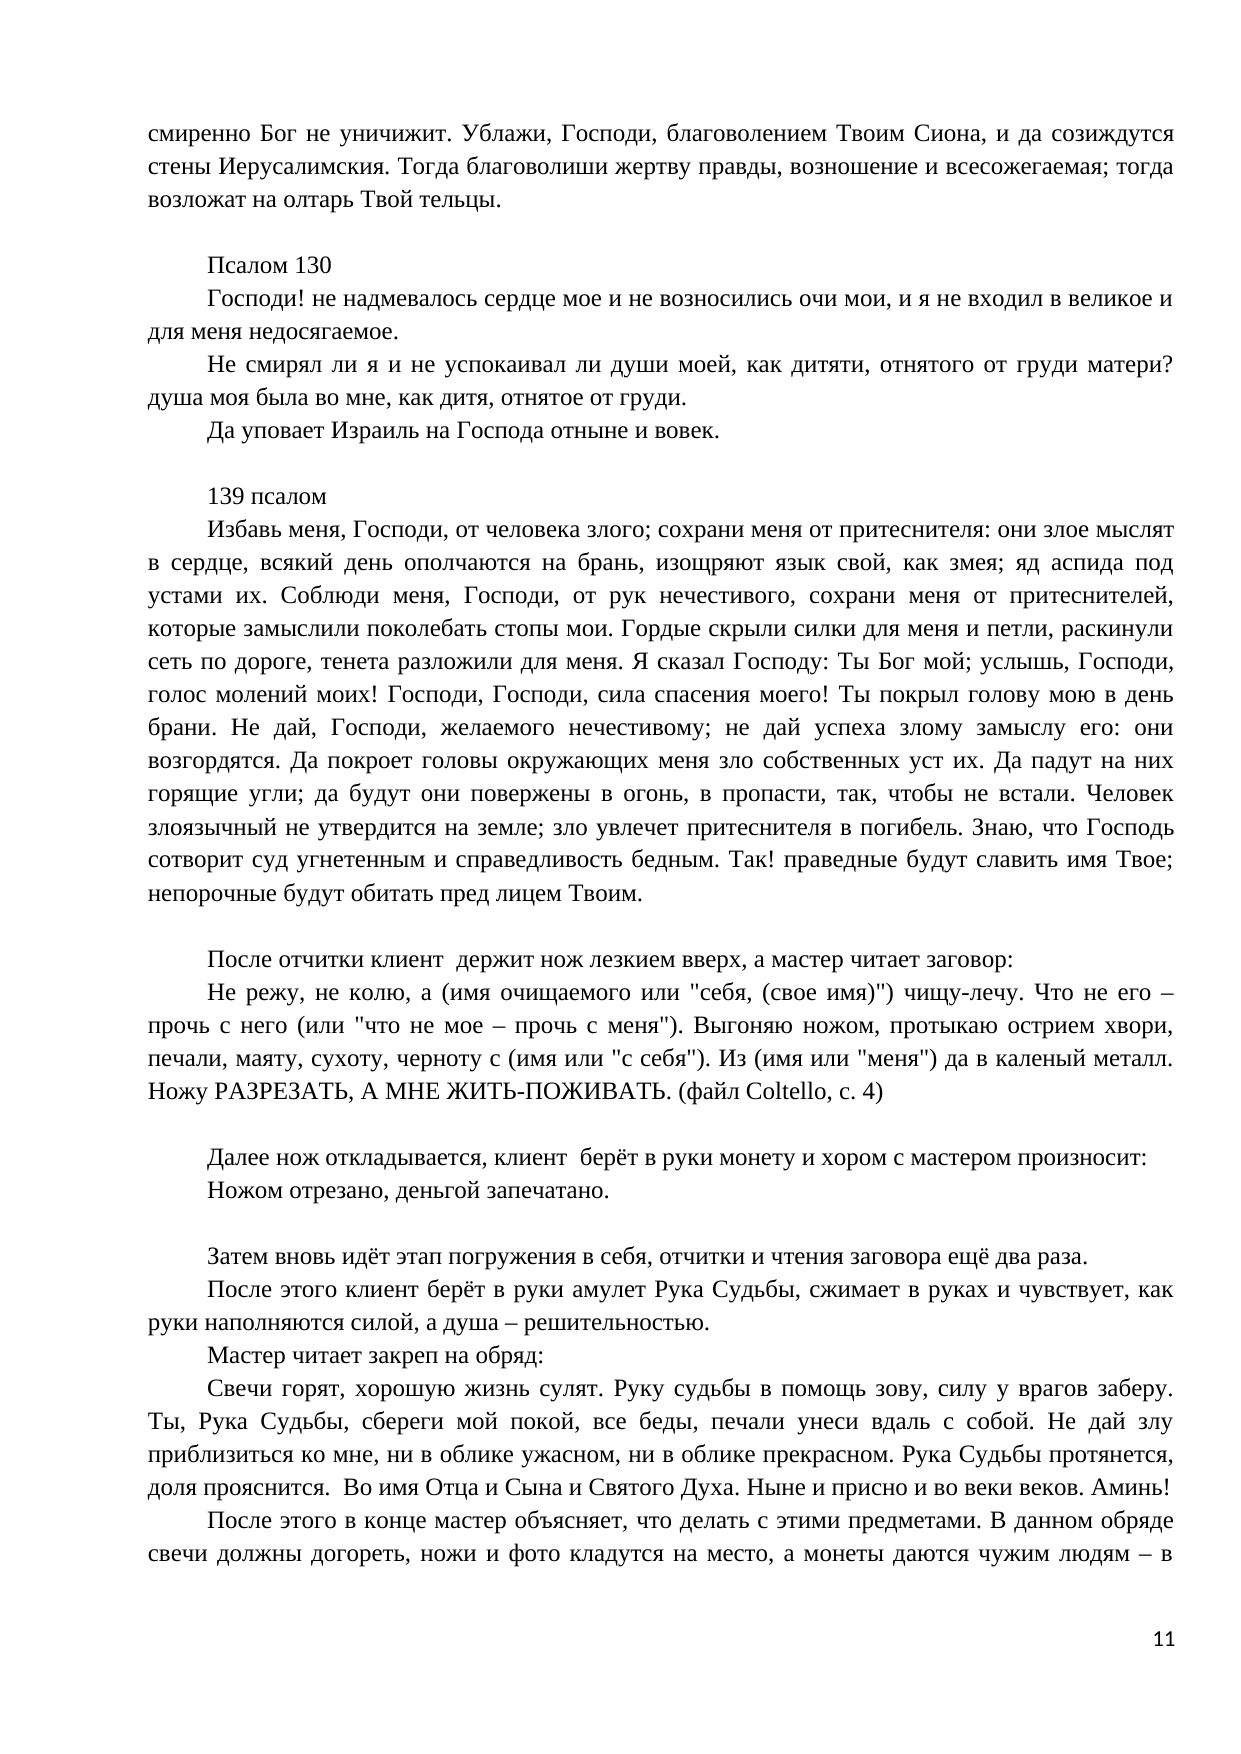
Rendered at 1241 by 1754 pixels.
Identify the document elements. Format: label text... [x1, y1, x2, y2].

text Псалом 130 [148, 250, 1175, 279]
text Господи! не надмевалось сердце мое и не возносились очи мои, и я не входил в великое и для меня недосягаемое. [148, 283, 1175, 345]
text После этого клиент берёт в руки амулет Рука Судьбы, сжимает в руках и чувствует, как руки наполняются силой, а душа – решительностью. [148, 1274, 1175, 1336]
text Свечи горят, хорошую жизнь сулят. Руку судьбы в помощь зову, силу у врагов заберу. Ты, Рука Судьбы, сбереги мой покой, все беды, печали унеси вдаль с собой. Не дай злу приблизиться ко мне, ни в облике ужасном, ни в облике прекрасном. Рука Судьбы протянется, доля прояснится. Во имя Отца и Сына и Святого Духа. Ныне и присно и во веки веков. Аминь! [148, 1373, 1175, 1501]
text Мастер читает закреп на обряд: [148, 1340, 1175, 1369]
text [148, 118, 1175, 213]
text 139 псалом [148, 481, 1175, 510]
text Далее нож откладывается, клиент берёт в руки монету и хором с мастером произносит: [148, 1142, 1175, 1171]
text Затем вновь идёт этап погружения в себя, отчитки и чтения заговора ещё два раза. [148, 1241, 1175, 1269]
text Не смирял ли я и не успокаивал ли души моей, как дитяти, отнятого от груди матери? душа моя была во мне, как дитя, отнятое от груди. [148, 349, 1175, 411]
text Избавь меня, Господи, от человека злого; сохрани меня от притеснителя: они злое мыслят в сердце, всякий день ополчаются на брань, изощряют язык свой, как змея; яд аспида под устами их. Соблюди меня, Господи, от рук нечестивого, сохрани меня от притеснителей, которые замыслили поколебать стопы мои. Гордые скрыли силки для меня и петли, раскинули сеть по дороге, тенета разложили для меня. Я сказал Господу: Ты Бог мой; услышь, Господи, голос молений моих! Господи, Господи, сила спасения моего! Ты покрыл голову мою в день брани. Не дай, Господи, желаемого нечестивому; не дай успеха злому замыслу его: они возгордятся. Да покроет головы окружающих меня зло собственных уст их. Да падут на них горящие угли; да будут они повержены в огонь, в пропасти, так, чтобы не встали. Человек злоязычный не утвердится на земле; зло увлечет притеснителя в погибель. Знаю, что Господь сотворит суд угнетенным и справедливость бедным. Так! праведные будут славить имя Твое; непорочные будут обитать пред лицем Твоим. [148, 514, 1175, 906]
text Не режу, не колю, а (имя очищаемого или "себя, (свое имя)") чищу-лечу. Что не его – прочь с него (или "что не мое – прочь с меня"). Выгоняю ножом, протыкаю острием хвори, печали, маяту, сухоту, черноту с (имя или "с себя"). Из (имя или "меня") да в каленый металл. Ножу РАЗРЕЗАТЬ, А МНЕ ЖИТЬ-ПОЖИВАТЬ. (файл Coltello, c. 4) [148, 977, 1175, 1104]
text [148, 1505, 1175, 1567]
text После отчитки клиент держит нож лезкием вверх, а мастер читает заговор: [148, 944, 1175, 972]
text Ножом отрезано, деньгой запечатано. [148, 1175, 1175, 1203]
text Да уповает Израиль на Господа отныне и вовек. [148, 415, 1175, 444]
